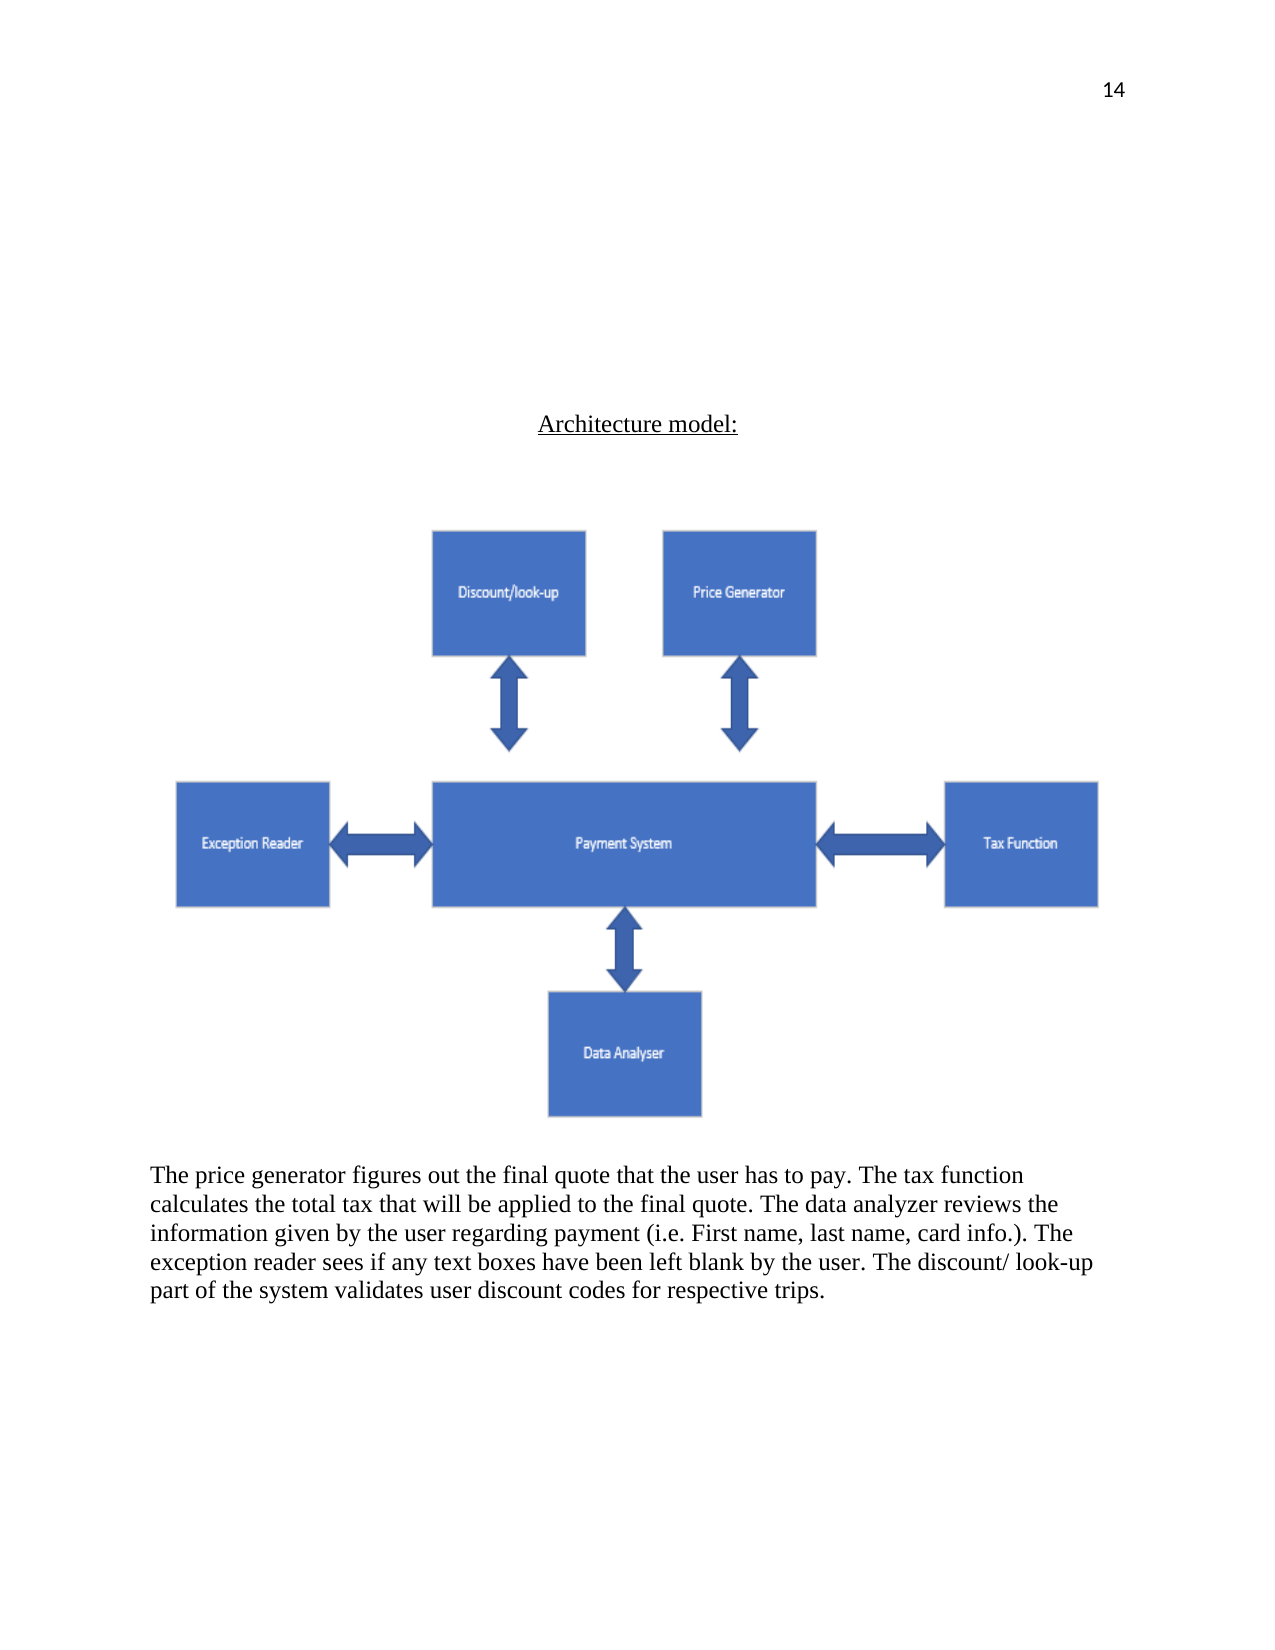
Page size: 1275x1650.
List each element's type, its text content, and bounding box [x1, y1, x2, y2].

text The price generator figures out the final quote that the user has to pay. The tax function calculates the total tax that will be applied to the final quote. The data analyzer reviews the information given by the user regarding payment (i.e. First name, last name, card info.). The exception reader sees if any text boxes have been left blank by the user. The discount/ look-up part of the system validates user discount codes for respective trips. [150, 1161, 1125, 1304]
text Architecture model: [150, 409, 1125, 494]
picture [150, 494, 1125, 1161]
